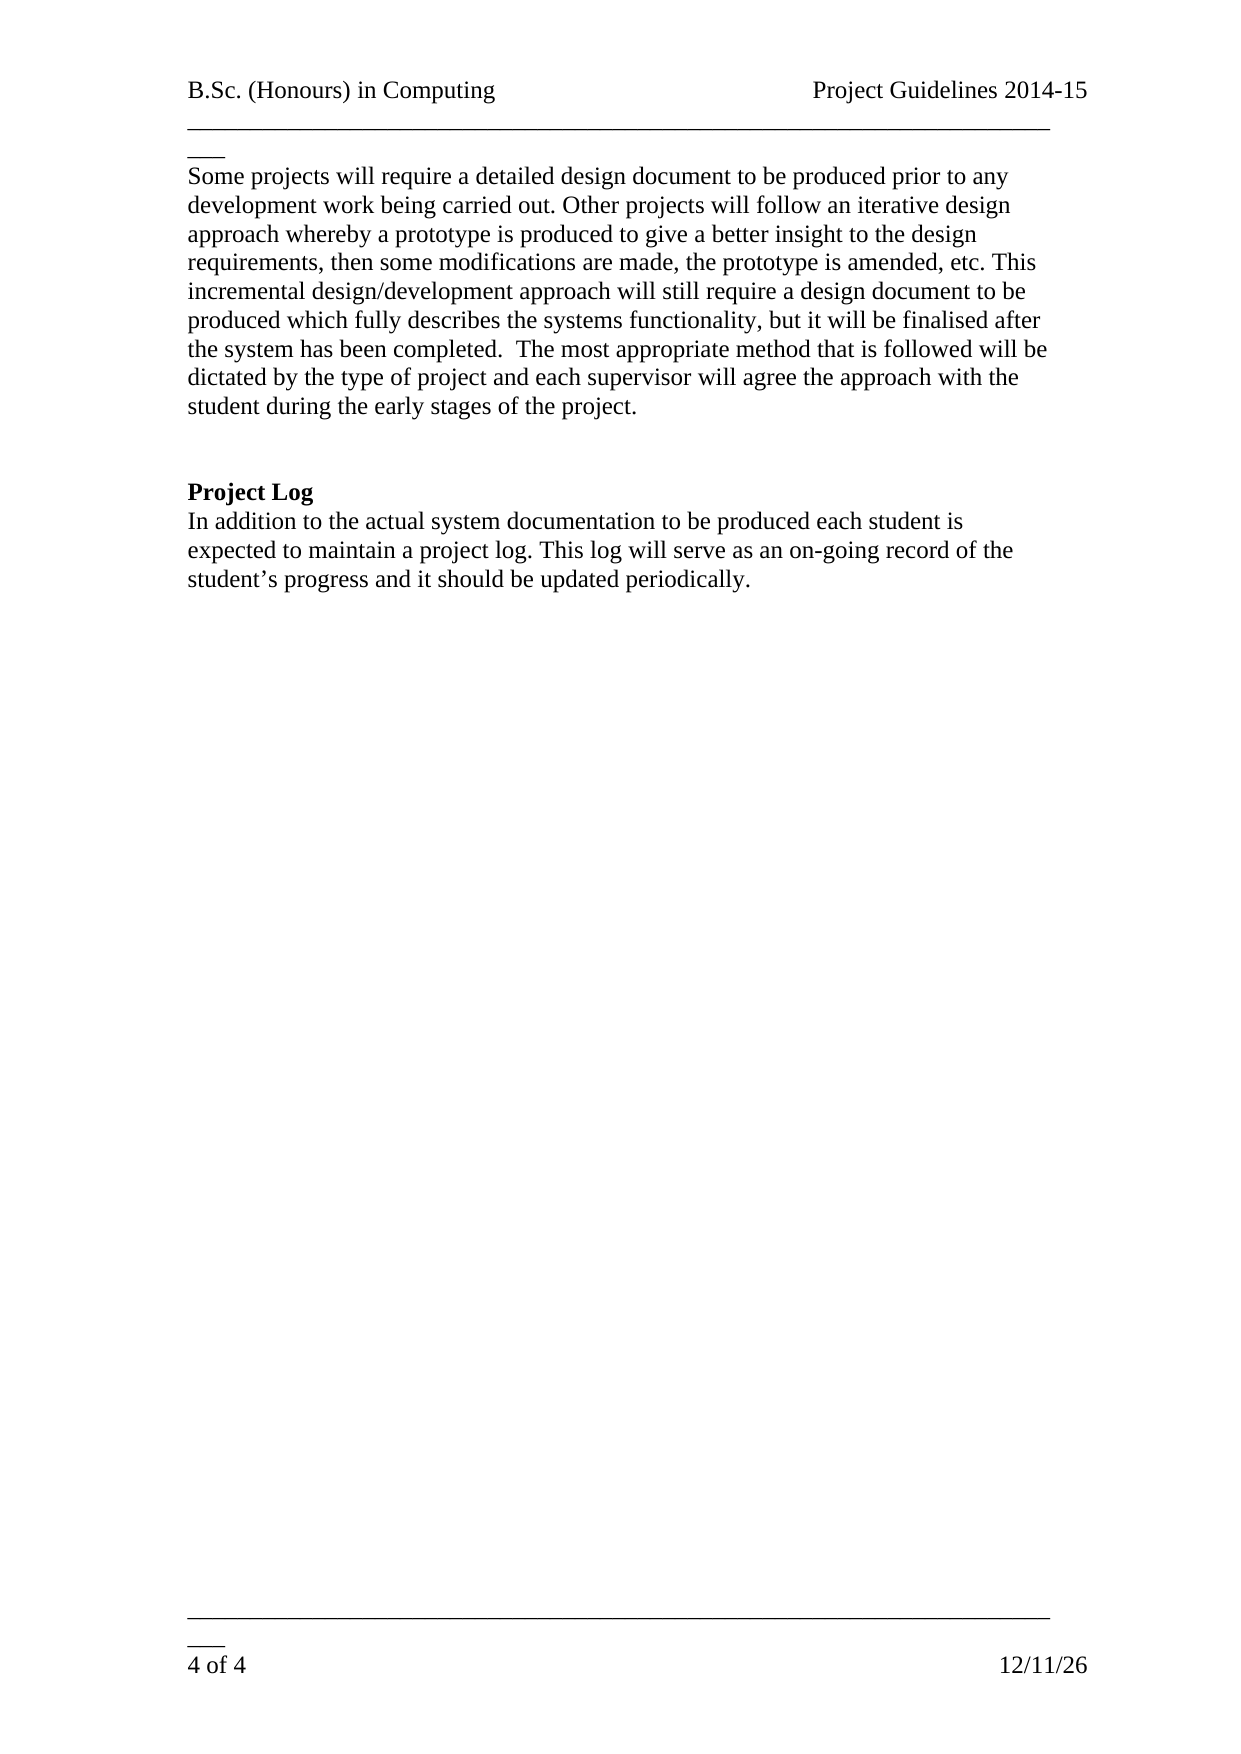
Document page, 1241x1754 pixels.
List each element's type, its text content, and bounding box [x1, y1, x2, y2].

text Project Log [187, 477, 1053, 506]
text In addition to the actual system documentation to be produced each student is expected to maintain a project log. This log will serve as an on-going record of the student’s progress and it should be updated periodically. [187, 506, 1053, 592]
text Some projects will require a detailed design document to be produced prior to any development work being carried out. Other projects will follow an iterative design approach whereby a prototype is produced to give a better insight to the design requirements, then some modifications are made, the prototype is amended, etc. This incremental design/development approach will still require a design document to be produced which fully describes the systems functionality, but it will be finalised after the system has been completed. The most appropriate method that is followed will be dictated by the type of project and each supervisor will agree the approach with the student during the early stages of the project. [187, 161, 1053, 420]
